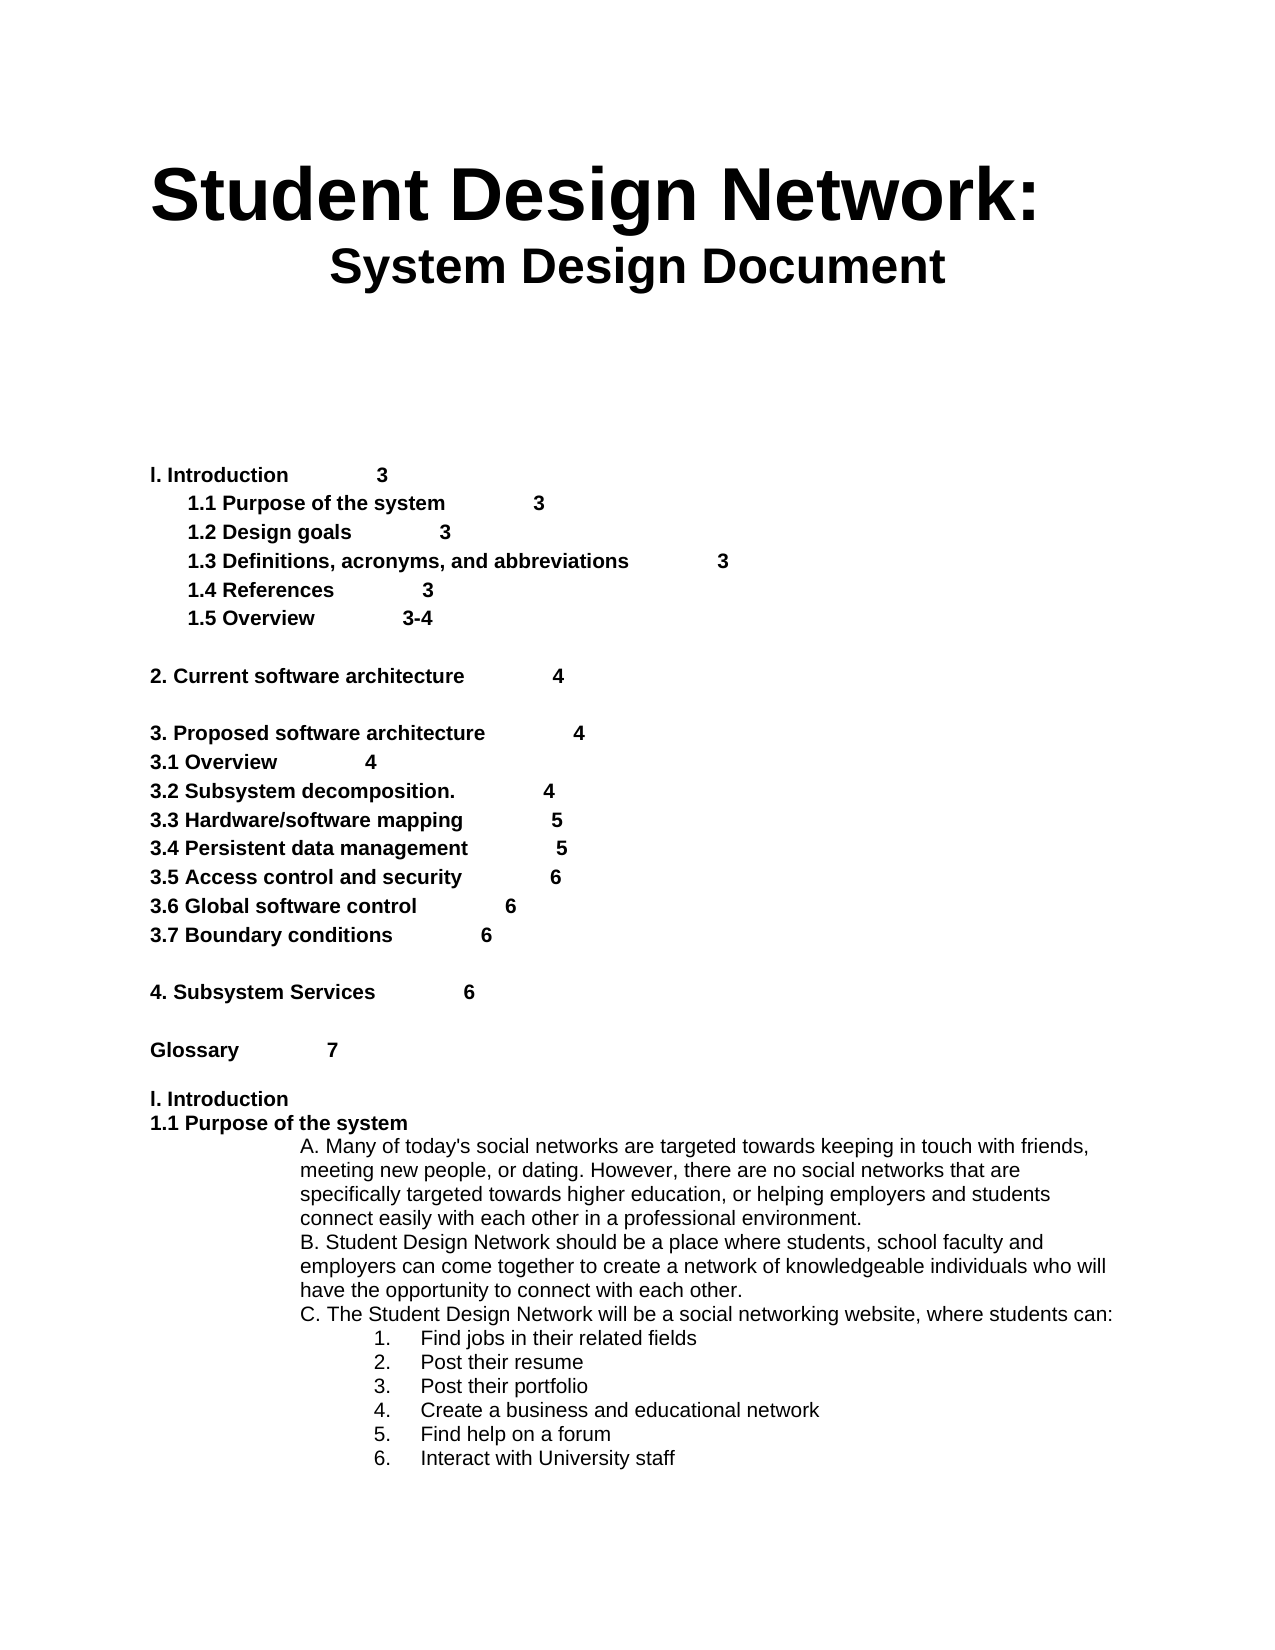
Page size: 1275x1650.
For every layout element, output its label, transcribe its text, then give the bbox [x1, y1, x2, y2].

text 1.5 Overview 3-4 [187, 602, 1125, 631]
text 1.2 Design goals 3 [187, 516, 1125, 545]
text 4. Subsystem Services 6 [150, 976, 1125, 1005]
text 6. Interact with University staff [374, 1446, 1125, 1470]
text C. The Student Design Network will be a social networking website, where students can: [300, 1302, 1125, 1326]
text A. Many of today's social networks are targeted towards keeping in touch with friends, meeting new people, or dating. However, there are no social networks that are specifically targeted towards higher education, or helping employers and students connect easily with each other in a professional environment. [300, 1134, 1125, 1230]
text System Design Document [150, 236, 1125, 294]
text 1. Find jobs in their related fields [374, 1326, 1125, 1350]
text 1.4 References 3 [187, 574, 1125, 602]
text 3.1 Overview 4 [150, 746, 1125, 775]
text 2. Post their resume [374, 1350, 1125, 1374]
text Student Design Network: [150, 150, 1125, 236]
text 3. Post their portfolio [374, 1374, 1125, 1398]
text 1.3 Definitions, acronyms, and abbreviations 3 [187, 545, 1125, 574]
text 3.4 Persistent data management 5 [150, 832, 1125, 861]
text 5. Find help on a forum [374, 1422, 1125, 1446]
text 3.5 Access control and security 6 [150, 861, 1125, 890]
text 1.1 Purpose of the system [150, 1110, 1125, 1134]
text 3.7 Boundary conditions 6 [150, 919, 1125, 947]
text 4. Create a business and educational network [374, 1398, 1125, 1422]
text B. Student Design Network should be a place where students, school faculty and employers can come together to create a network of knowledgeable individuals who will have the opportunity to connect with each other. [300, 1230, 1125, 1302]
text 3.3 Hardware/software mapping 5 [150, 804, 1125, 832]
text 3.2 Subsystem decomposition. 4 [150, 775, 1125, 804]
text l. Introduction 3 [150, 459, 1125, 487]
text l. Introduction [150, 1086, 1125, 1110]
text 2. Current software architecture 4 [150, 660, 1125, 689]
text 1.1 Purpose of the system 3 [187, 487, 1125, 516]
text Glossary 7 [150, 1034, 1125, 1062]
text 3.6 Global software control 6 [150, 890, 1125, 919]
text 3. Proposed software architecture 4 [150, 717, 1125, 746]
